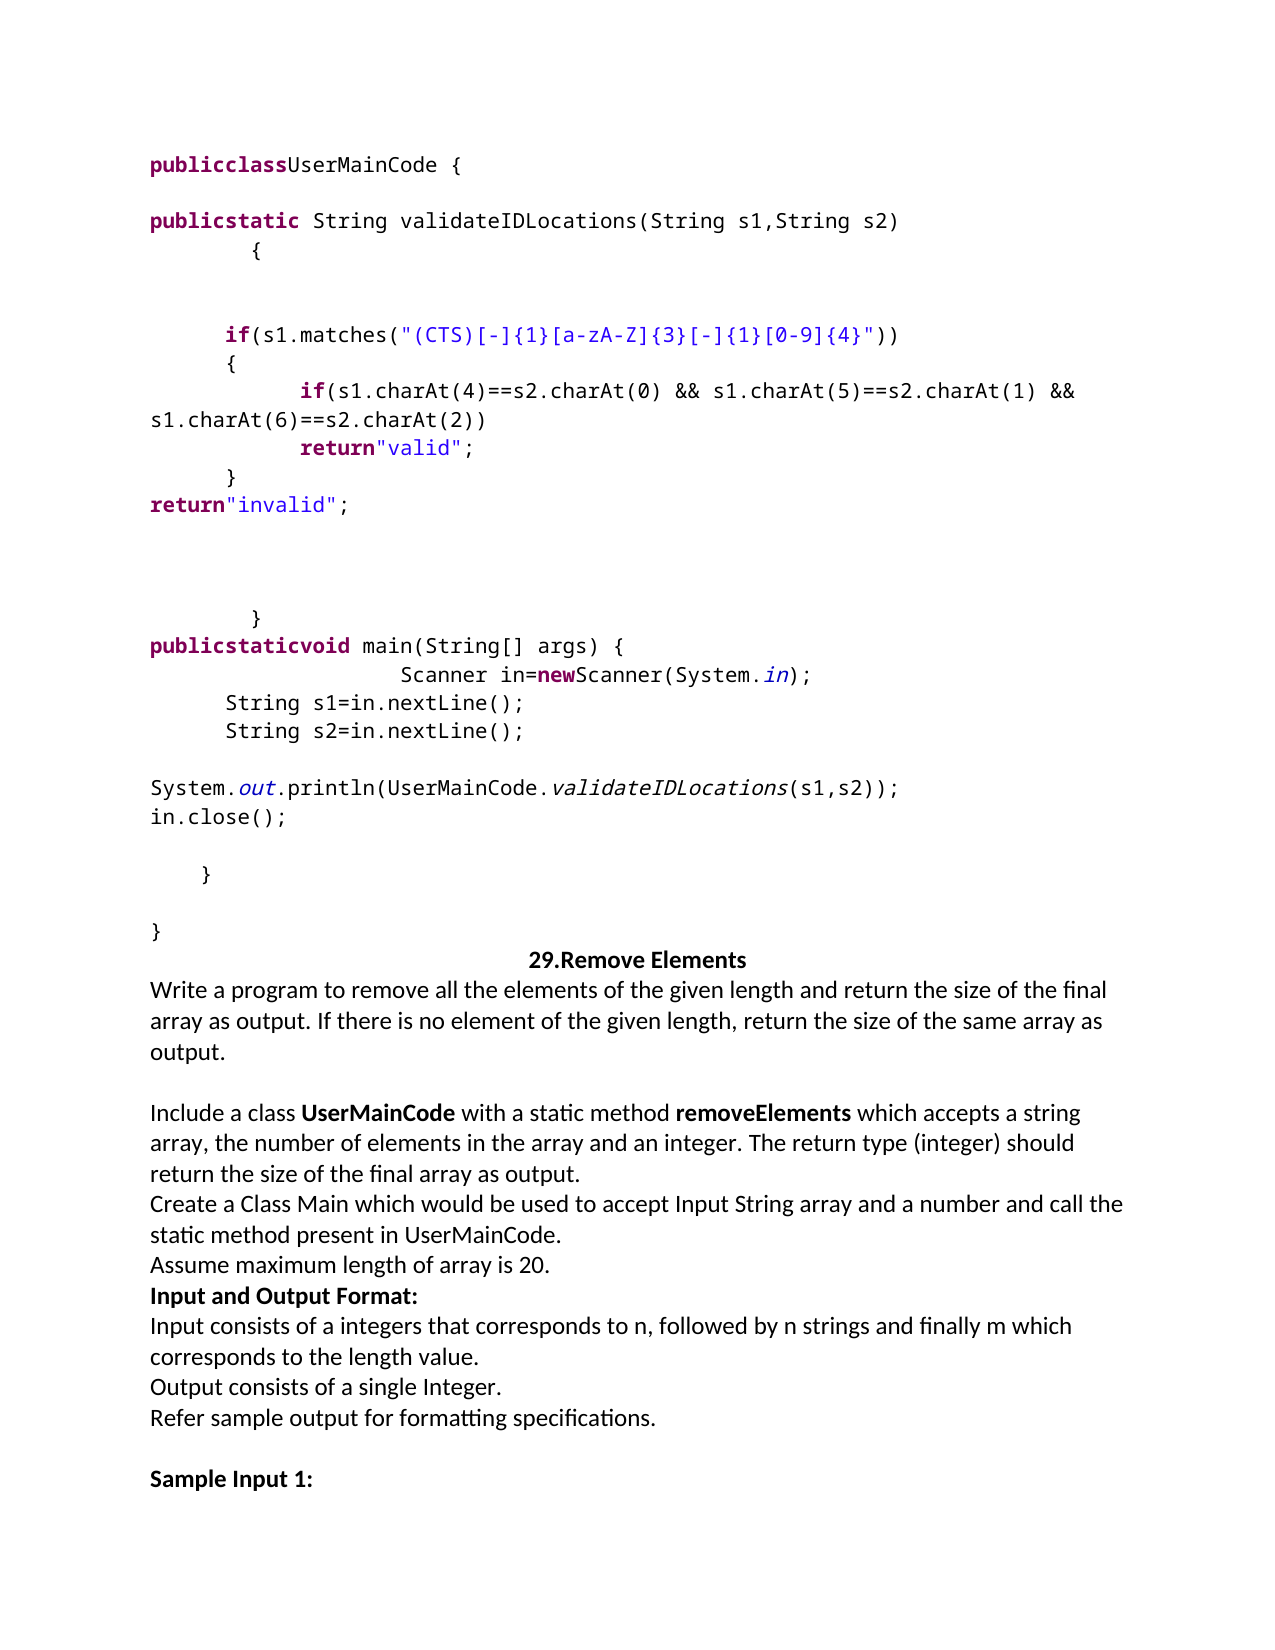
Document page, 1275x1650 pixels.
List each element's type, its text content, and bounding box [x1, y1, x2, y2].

text } [150, 462, 1125, 490]
text Write a program to remove all the elements of the given length and return the size of the final array as output. If there is no element of the given length, return the size of the same array as output. [150, 975, 1125, 1066]
text { [150, 348, 1125, 377]
text Sample Input 1: [150, 1463, 1125, 1493]
text Create a Class Main which would be used to accept Input String array and a number and call the static method present in UserMainCode. [150, 1188, 1125, 1249]
text } [150, 603, 1125, 631]
text Include a class UserMainCode with a static method removeElements which accepts a string array, the number of elements in the array and an integer. The return type (integer) should return the size of the final array as output. [150, 1097, 1125, 1188]
text } [150, 859, 1125, 887]
text publicstatic String validateIDLocations(String s1,String s2) [150, 206, 1125, 235]
text Scanner in=newScanner(System.in); [150, 660, 1125, 688]
text if(s1.matches("(CTS)[-]{1}[a-zA-Z]{3}[-]{1}[0-9]{4}")) [150, 320, 1125, 348]
text Input consists of a integers that corresponds to n, followed by n strings and finally m which corresponds to the length value. [150, 1310, 1125, 1371]
text Refer sample output for formatting specifications. [150, 1402, 1125, 1432]
text { [150, 235, 1125, 263]
text publicclassUserMainCode { [150, 150, 1125, 178]
text Input and Output Format: [150, 1280, 1125, 1310]
text publicstaticvoid main(String[] args) { [150, 631, 1125, 660]
text in.close(); [150, 802, 1125, 830]
text 29.Remove Elements [150, 944, 1125, 975]
text String s2=in.nextLine(); [150, 717, 1125, 745]
text } [150, 916, 1125, 944]
text if(s1.charAt(4)==s2.charAt(0) && s1.charAt(5)==s2.charAt(1) && s1.charAt(6)==s2.charAt(2)) [150, 377, 1125, 433]
text return"invalid"; [150, 490, 1125, 519]
text Output consists of a single Integer. [150, 1371, 1125, 1402]
text String s1=in.nextLine(); [150, 688, 1125, 717]
text return"valid"; [150, 433, 1125, 462]
text System.out.println(UserMainCode.validateIDLocations(s1,s2)); [150, 773, 1125, 802]
text Assume maximum length of array is 20. [150, 1249, 1125, 1280]
